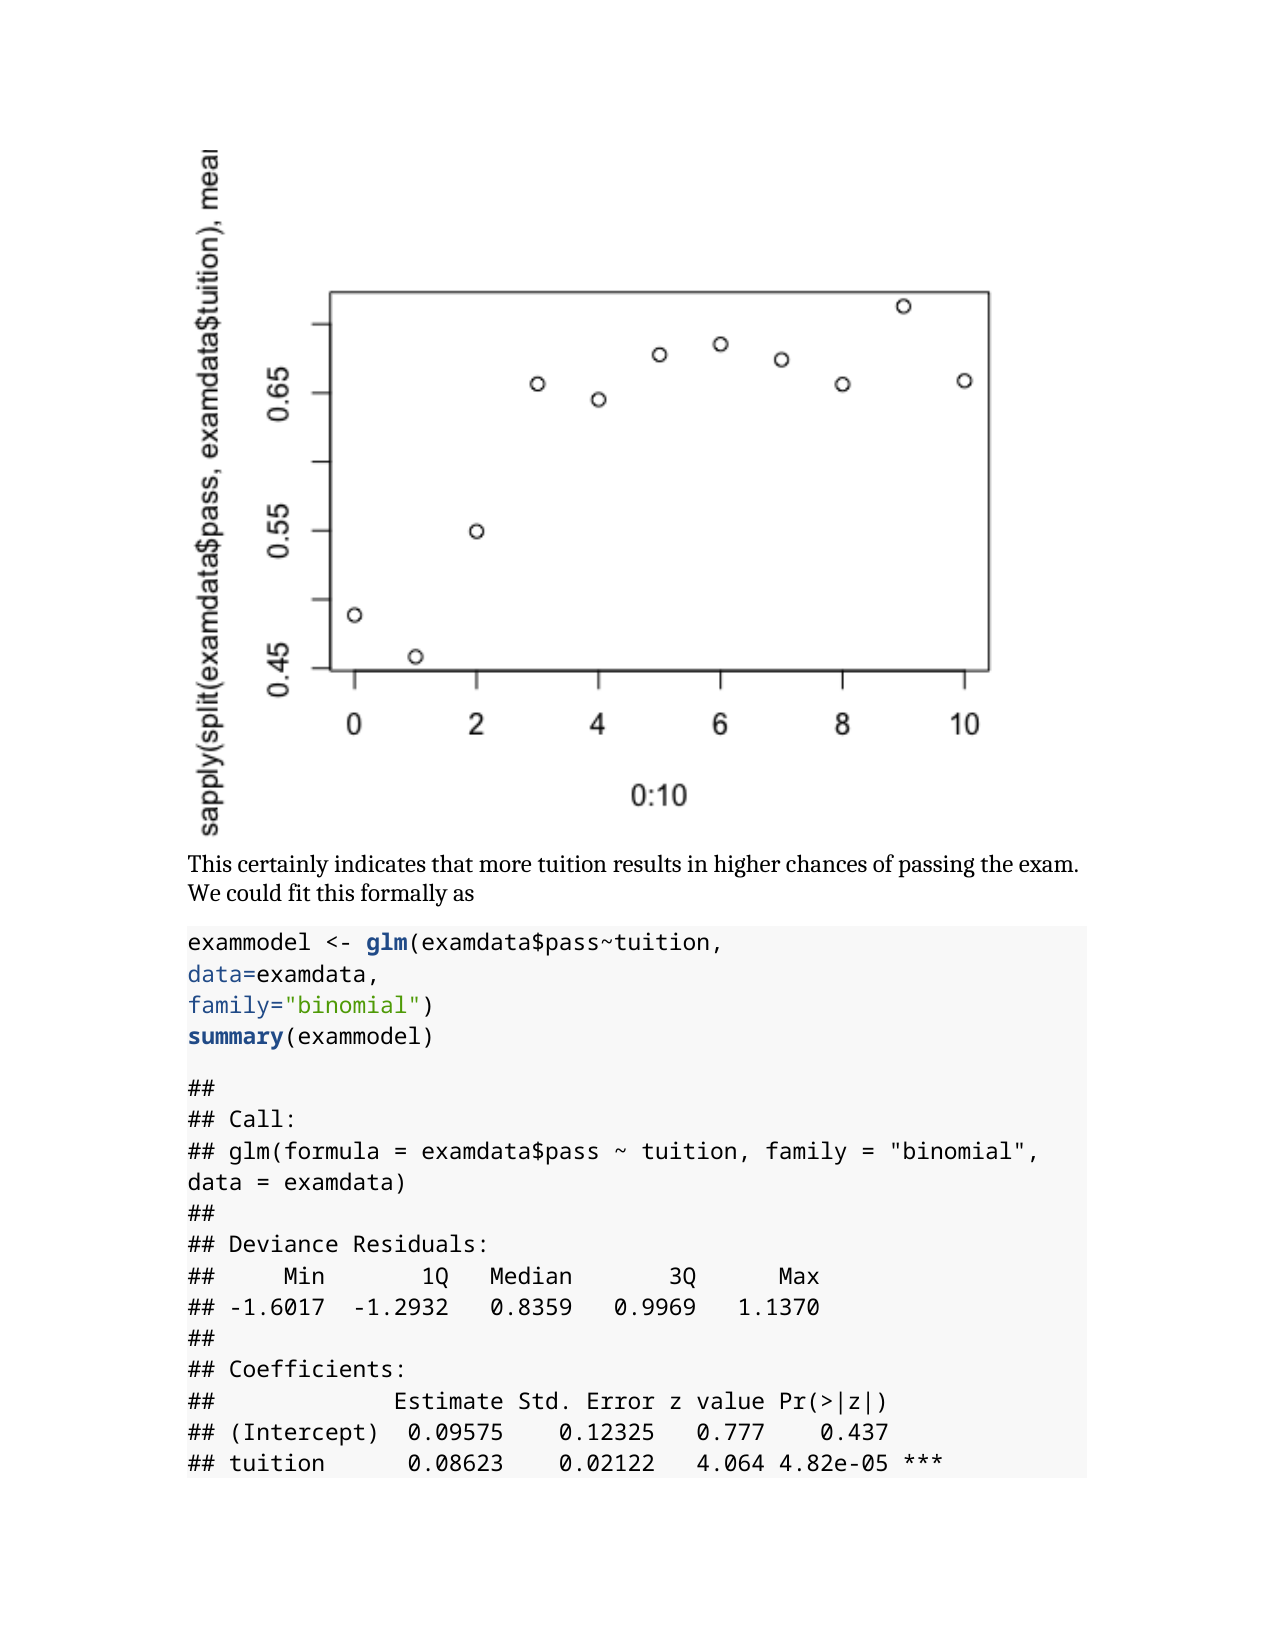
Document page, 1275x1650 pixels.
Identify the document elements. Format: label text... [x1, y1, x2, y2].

text exammodel <- glm(examdata$pass~tuition, data=examdata, family="binomial") summary(exammodel) [187, 926, 1087, 1051]
picture [187, 150, 1063, 850]
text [187, 1072, 1087, 1478]
